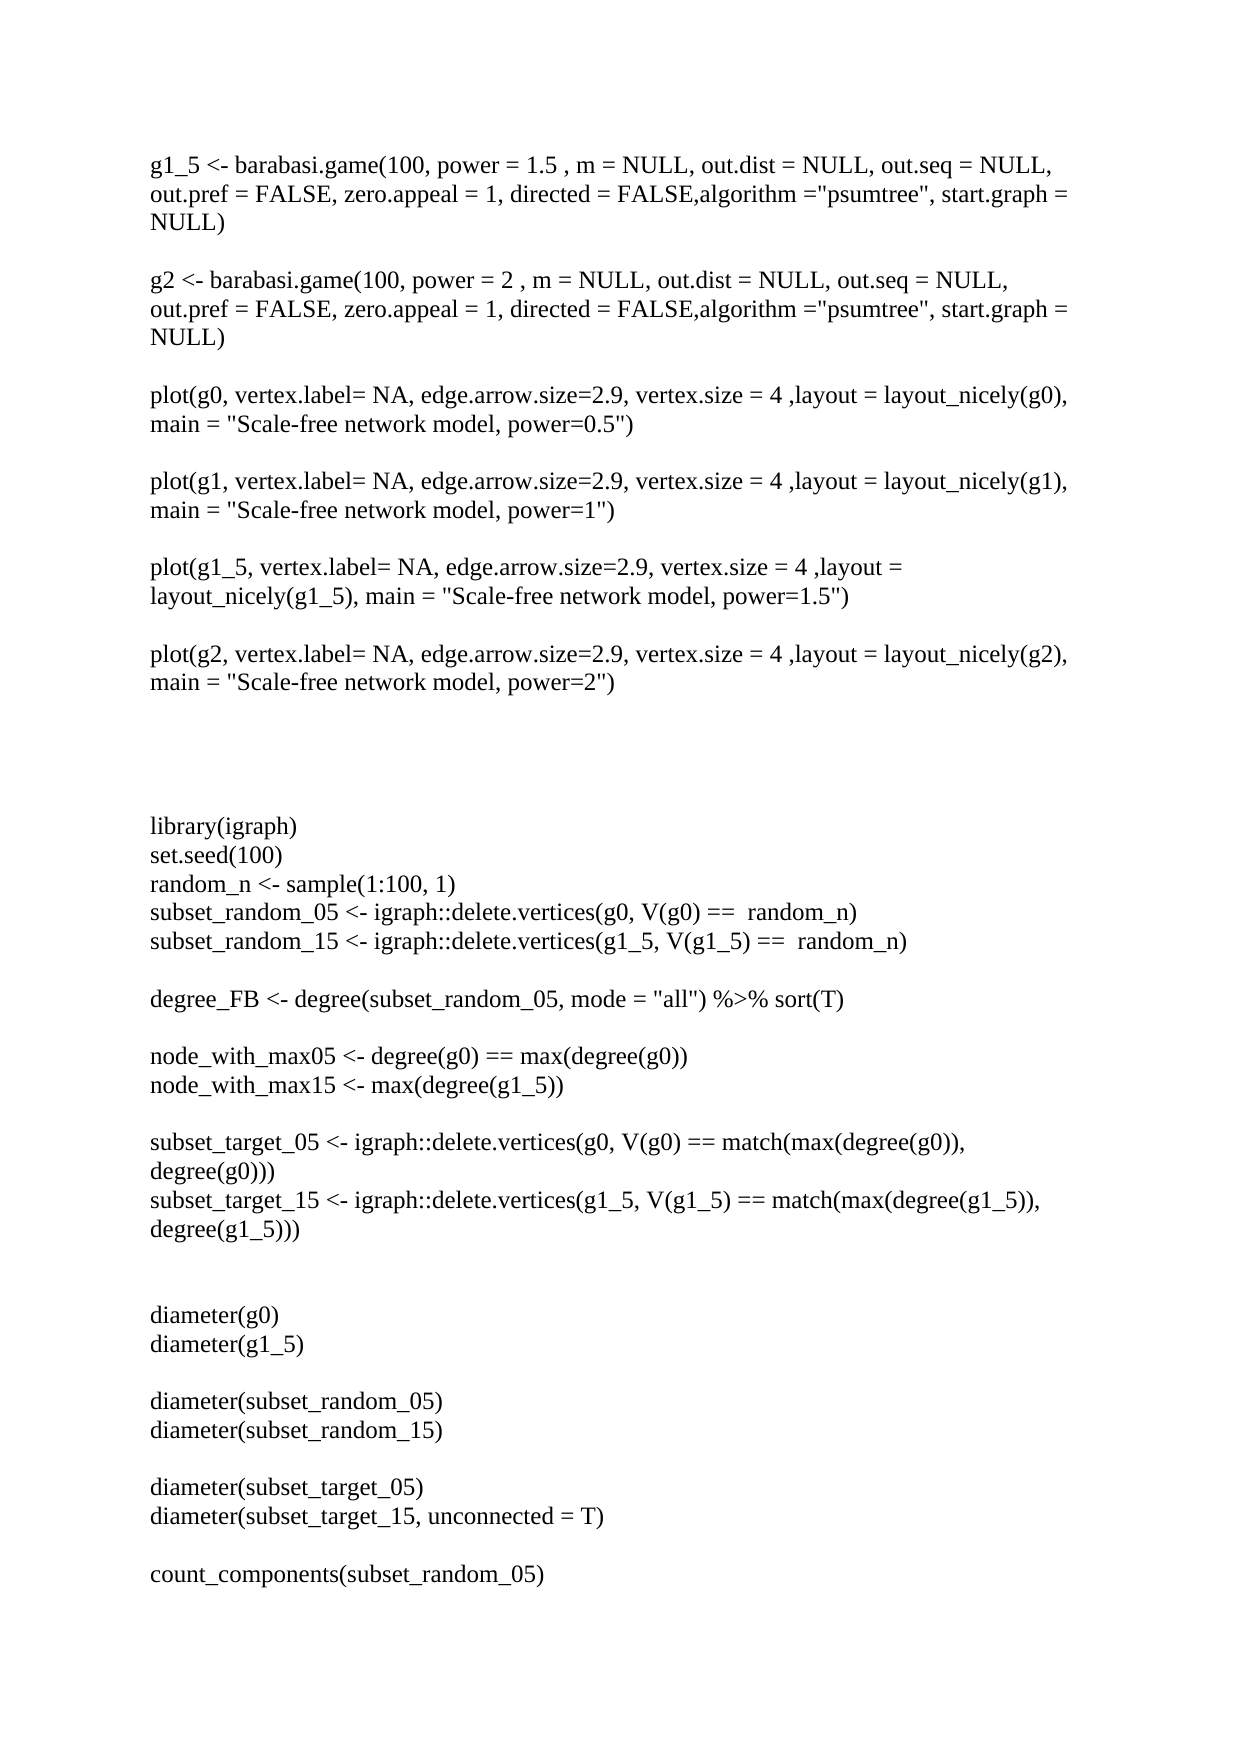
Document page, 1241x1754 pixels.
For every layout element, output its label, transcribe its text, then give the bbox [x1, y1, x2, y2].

text diameter(g0) [150, 1300, 1090, 1329]
text node_with_max05 <- degree(g0) == max(degree(g0)) [150, 1041, 1090, 1070]
text diameter(subset_target_05) [150, 1472, 1090, 1501]
text subset_target_05 <- igraph::delete.vertices(g0, V(g0) == match(max(degree(g0)), degree(g0))) [150, 1127, 1090, 1185]
text plot(g2, vertex.label= NA, edge.arrow.size=2.9, vertex.size = 4 ,layout = layout_nicely(g2), main = "Scale-free network model, power=2") [150, 639, 1090, 696]
text diameter(g1_5) [150, 1329, 1090, 1357]
text random_n <- sample(1:100, 1) [150, 869, 1090, 897]
text subset_random_15 <- igraph::delete.vertices(g1_5, V(g1_5) == random_n) [150, 926, 1090, 955]
text plot(g0, vertex.label= NA, edge.arrow.size=2.9, vertex.size = 4 ,layout = layout_nicely(g0), main = "Scale-free network model, power=0.5") [150, 380, 1090, 437]
text degree_FB <- degree(subset_random_05, mode = "all") %>% sort(T) [150, 984, 1090, 1012]
text diameter(subset_random_05) [150, 1386, 1090, 1415]
text g2 <- barabasi.game(100, power = 2 , m = NULL, out.dist = NULL, out.seq = NULL, out.pref = FALSE, zero.appeal = 1, directed = FALSE,algorithm ="psumtree", start.graph = NULL) [150, 265, 1090, 351]
text set.seed(100) [150, 840, 1090, 869]
text plot(g1, vertex.label= NA, edge.arrow.size=2.9, vertex.size = 4 ,layout = layout_nicely(g1), main = "Scale-free network model, power=1") [150, 466, 1090, 524]
text plot(g1_5, vertex.label= NA, edge.arrow.size=2.9, vertex.size = 4 ,layout = layout_nicely(g1_5), main = "Scale-free network model, power=1.5") [150, 552, 1090, 610]
text subset_random_05 <- igraph::delete.vertices(g0, V(g0) == random_n) [150, 897, 1090, 926]
text count_components(subset_random_05) [150, 1559, 1090, 1587]
text g1_5 <- barabasi.game(100, power = 1.5 , m = NULL, out.dist = NULL, out.seq = NULL, out.pref = FALSE, zero.appeal = 1, directed = FALSE,algorithm ="psumtree", start.graph = NULL) [150, 150, 1090, 236]
text diameter(subset_target_15, unconnected = T) [150, 1501, 1090, 1530]
text node_with_max15 <- max(degree(g1_5)) [150, 1070, 1090, 1099]
text subset_target_15 <- igraph::delete.vertices(g1_5, V(g1_5) == match(max(degree(g1_5)), degree(g1_5))) [150, 1185, 1090, 1242]
text diameter(subset_random_15) [150, 1415, 1090, 1444]
text library(igraph) [150, 811, 1090, 840]
